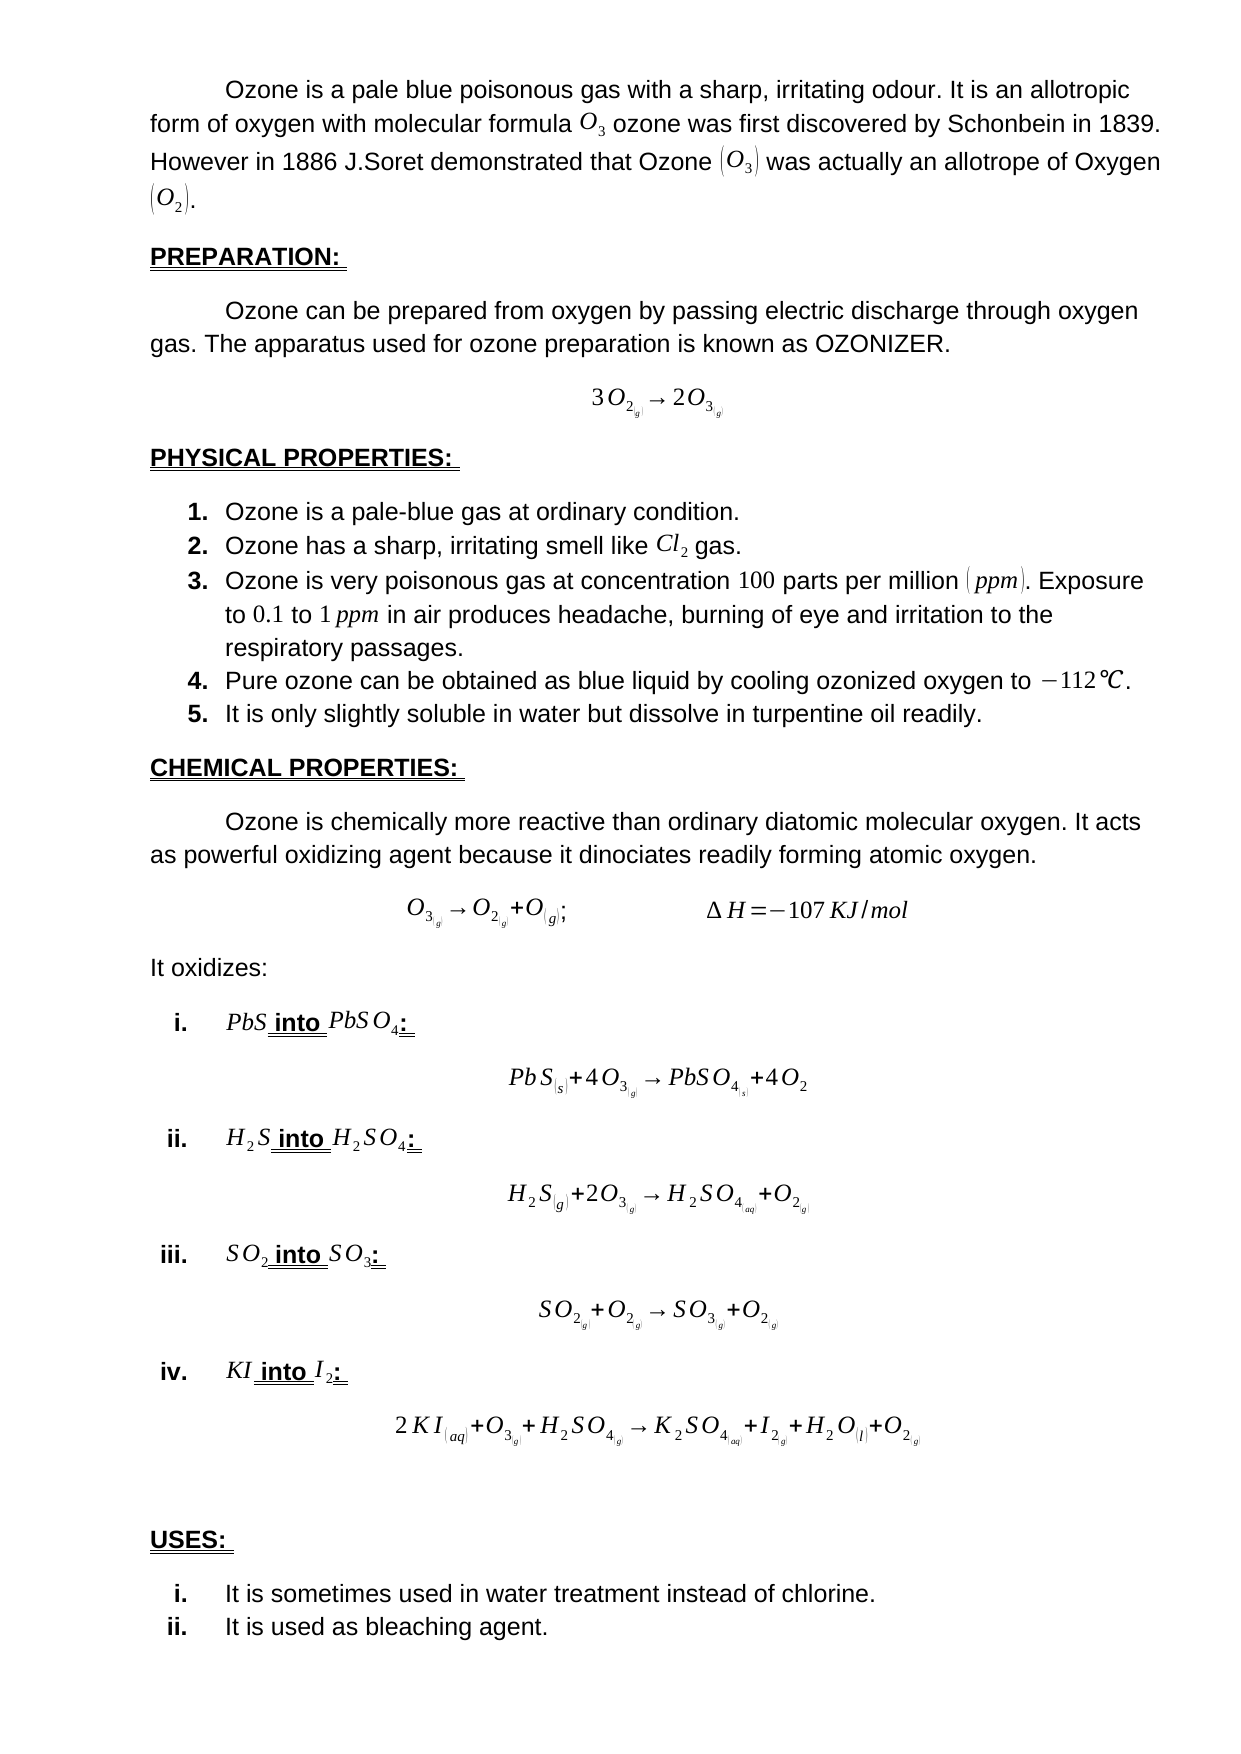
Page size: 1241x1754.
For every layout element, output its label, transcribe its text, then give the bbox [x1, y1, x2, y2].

text PREPARATION: [150, 242, 1165, 271]
text CHEMICAL PROPERTIES: [150, 753, 1165, 782]
list into : [187, 1007, 1165, 1038]
list into : [187, 1123, 1165, 1154]
text Ozone can be prepared from oxygen by passing electric discharge through oxygen gas. The apparatus used for ozone preparation is known as OZONIZER. [150, 296, 1165, 358]
list Ozone is a pale-blue gas at ordinary condition. [187, 496, 1165, 525]
list into : [187, 1355, 1165, 1387]
list Pure ozone can be obtained as blue liquid by cooling ozonized oxygen to . [187, 666, 1165, 695]
list Ozone has a sharp, irritating smell like gas. [187, 529, 1165, 561]
text Ozone is a pale blue poisonous gas with a sharp, irritating odour. It is an allotropic form of oxygen with molecular formula ozone was first discovered by Schonbein in 1839. However in 1886 J.Soret demonstrated that Ozone was actually an allotrope of Oxygen . [150, 75, 1165, 217]
list Ozone is very poisonous gas at concentration parts per million . Exposure to to in air produces headache, burning of eye and irritation to the respiratory passages. [187, 565, 1165, 662]
list It is only slightly soluble in water but dissolve in turpentine oil readily. [187, 699, 1165, 728]
text It oxidizes: [150, 953, 1165, 982]
text USES: [150, 1525, 1165, 1554]
text Ozone is chemically more reactive than ordinary diatomic molecular oxygen. It acts as powerful oxidizing agent because it dinociates readily forming atomic oxygen. [150, 807, 1165, 868]
text PHYSICAL PROPERTIES: [150, 443, 1165, 471]
list into : [187, 1239, 1165, 1271]
list It is used as bleaching agent. [187, 1612, 1165, 1641]
text ; [150, 894, 1165, 928]
list It is sometimes used in water treatment instead of chlorine. [187, 1579, 1165, 1608]
